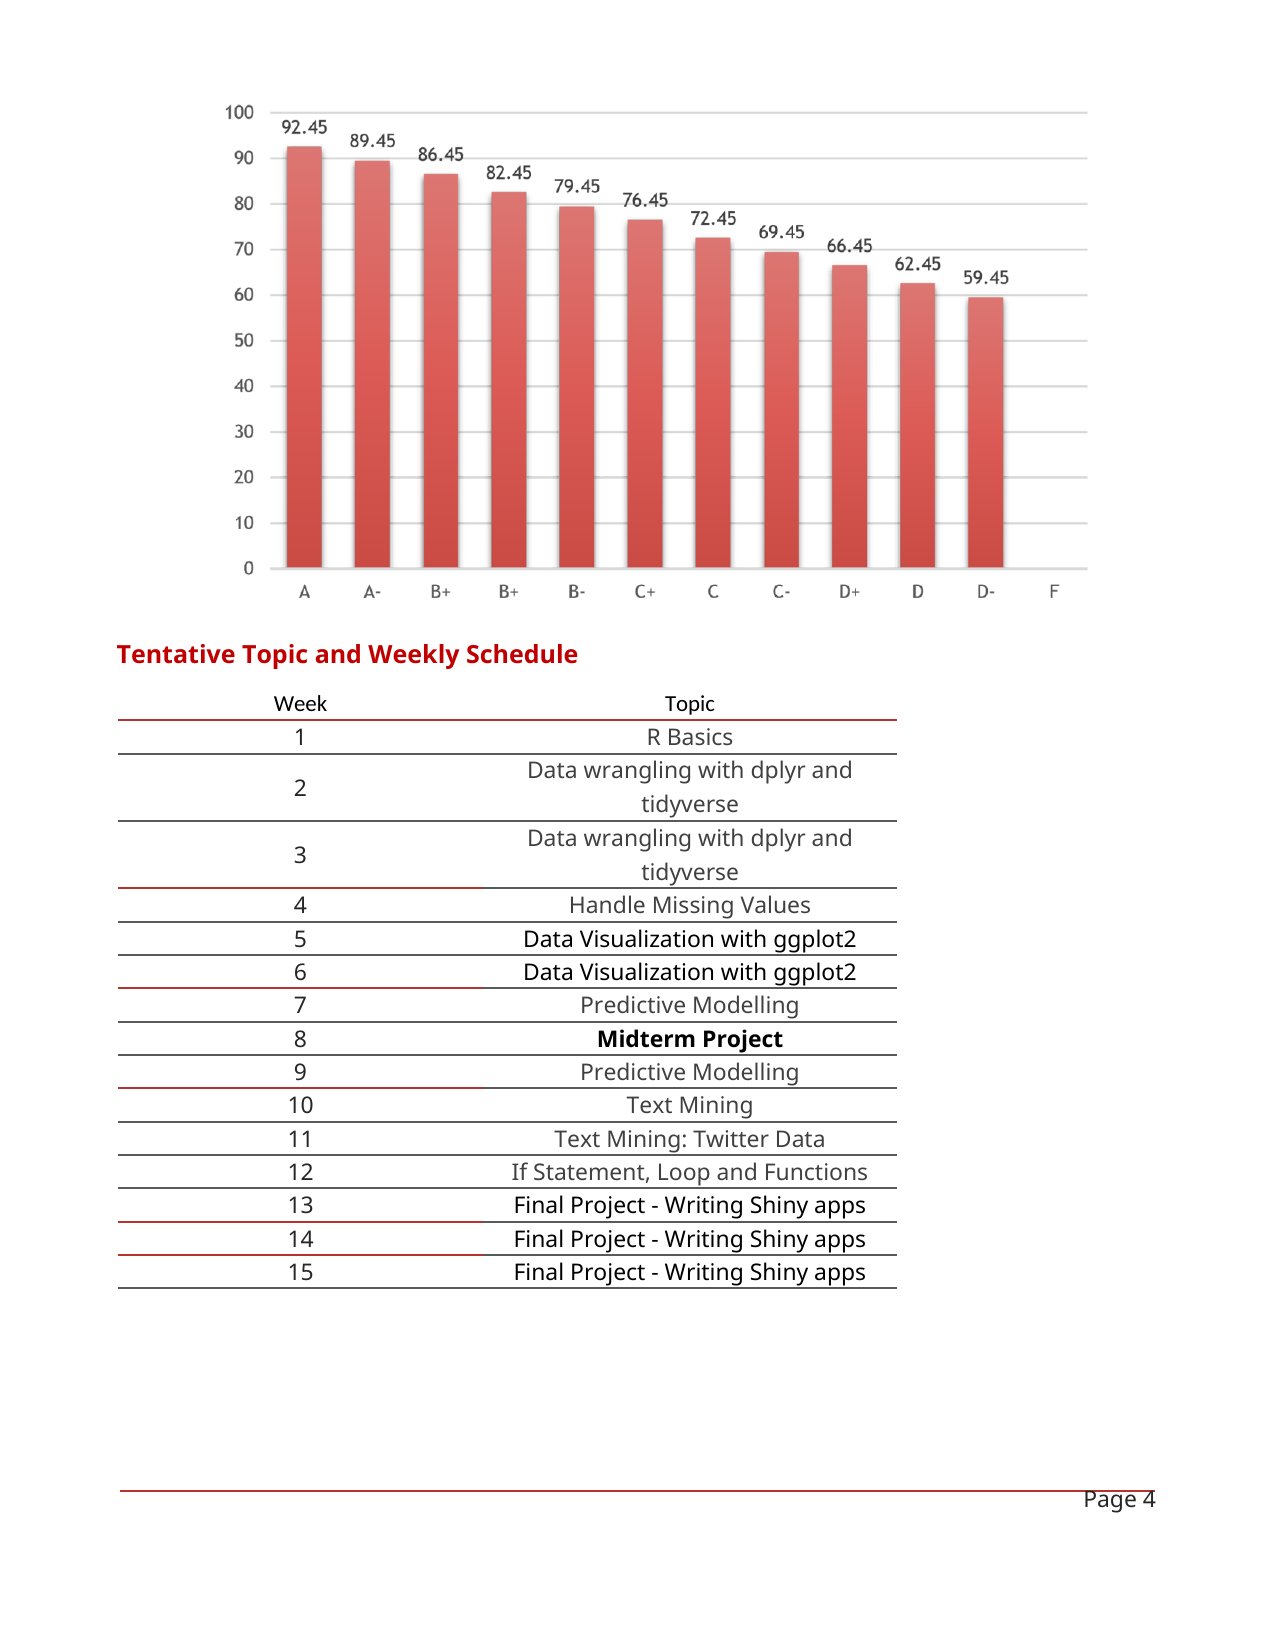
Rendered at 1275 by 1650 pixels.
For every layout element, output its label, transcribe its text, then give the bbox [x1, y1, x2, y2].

table_cell 6 [118, 956, 482, 987]
table_cell 2 [118, 755, 482, 820]
table_cell 4 [118, 889, 482, 921]
table_cell Text Mining: Twitter Data [483, 1123, 897, 1154]
table_cell 9 [118, 1056, 482, 1087]
table_cell 3 [118, 822, 482, 887]
table_cell Data wrangling with dplyr and tidyverse [483, 822, 897, 887]
table_cell 7 [118, 989, 482, 1021]
table_cell Handle Missing Values [483, 889, 897, 921]
table_cell 14 [118, 1223, 482, 1254]
table_cell Final Project - Writing Shiny apps [483, 1189, 897, 1221]
table_cell Data Visualization with ggplot2 [483, 956, 897, 987]
table_cell 8 [118, 1023, 482, 1054]
table_cell Text Mining [483, 1089, 897, 1121]
table_cell Predictive Modelling [483, 1056, 897, 1087]
table_cell If Statement, Loop and Functions [483, 1156, 897, 1187]
table_cell Final Project - Writing Shiny apps [483, 1223, 897, 1254]
table_header Week [118, 688, 482, 719]
table_cell Data Visualization with ggplot2 [483, 923, 897, 954]
table_cell Data wrangling with dplyr and tidyverse [483, 755, 897, 820]
table_cell 1 [118, 721, 482, 752]
table_cell 5 [118, 923, 482, 954]
table_cell Final Project - Writing Shiny apps [483, 1256, 897, 1287]
table_cell Midterm Project [483, 1023, 897, 1054]
table_cell R Basics [483, 721, 897, 752]
subtitle Tentative Topic and Weekly Schedule [116, 637, 1149, 671]
picture [225, 104, 1088, 598]
table_cell 12 [118, 1156, 482, 1187]
table_cell 13 [118, 1189, 482, 1221]
table_cell 15 [118, 1256, 482, 1287]
table_cell 10 [118, 1089, 482, 1121]
table_cell Predictive Modelling [483, 989, 897, 1021]
table_cell 11 [118, 1123, 482, 1154]
table_header Topic [483, 688, 897, 719]
